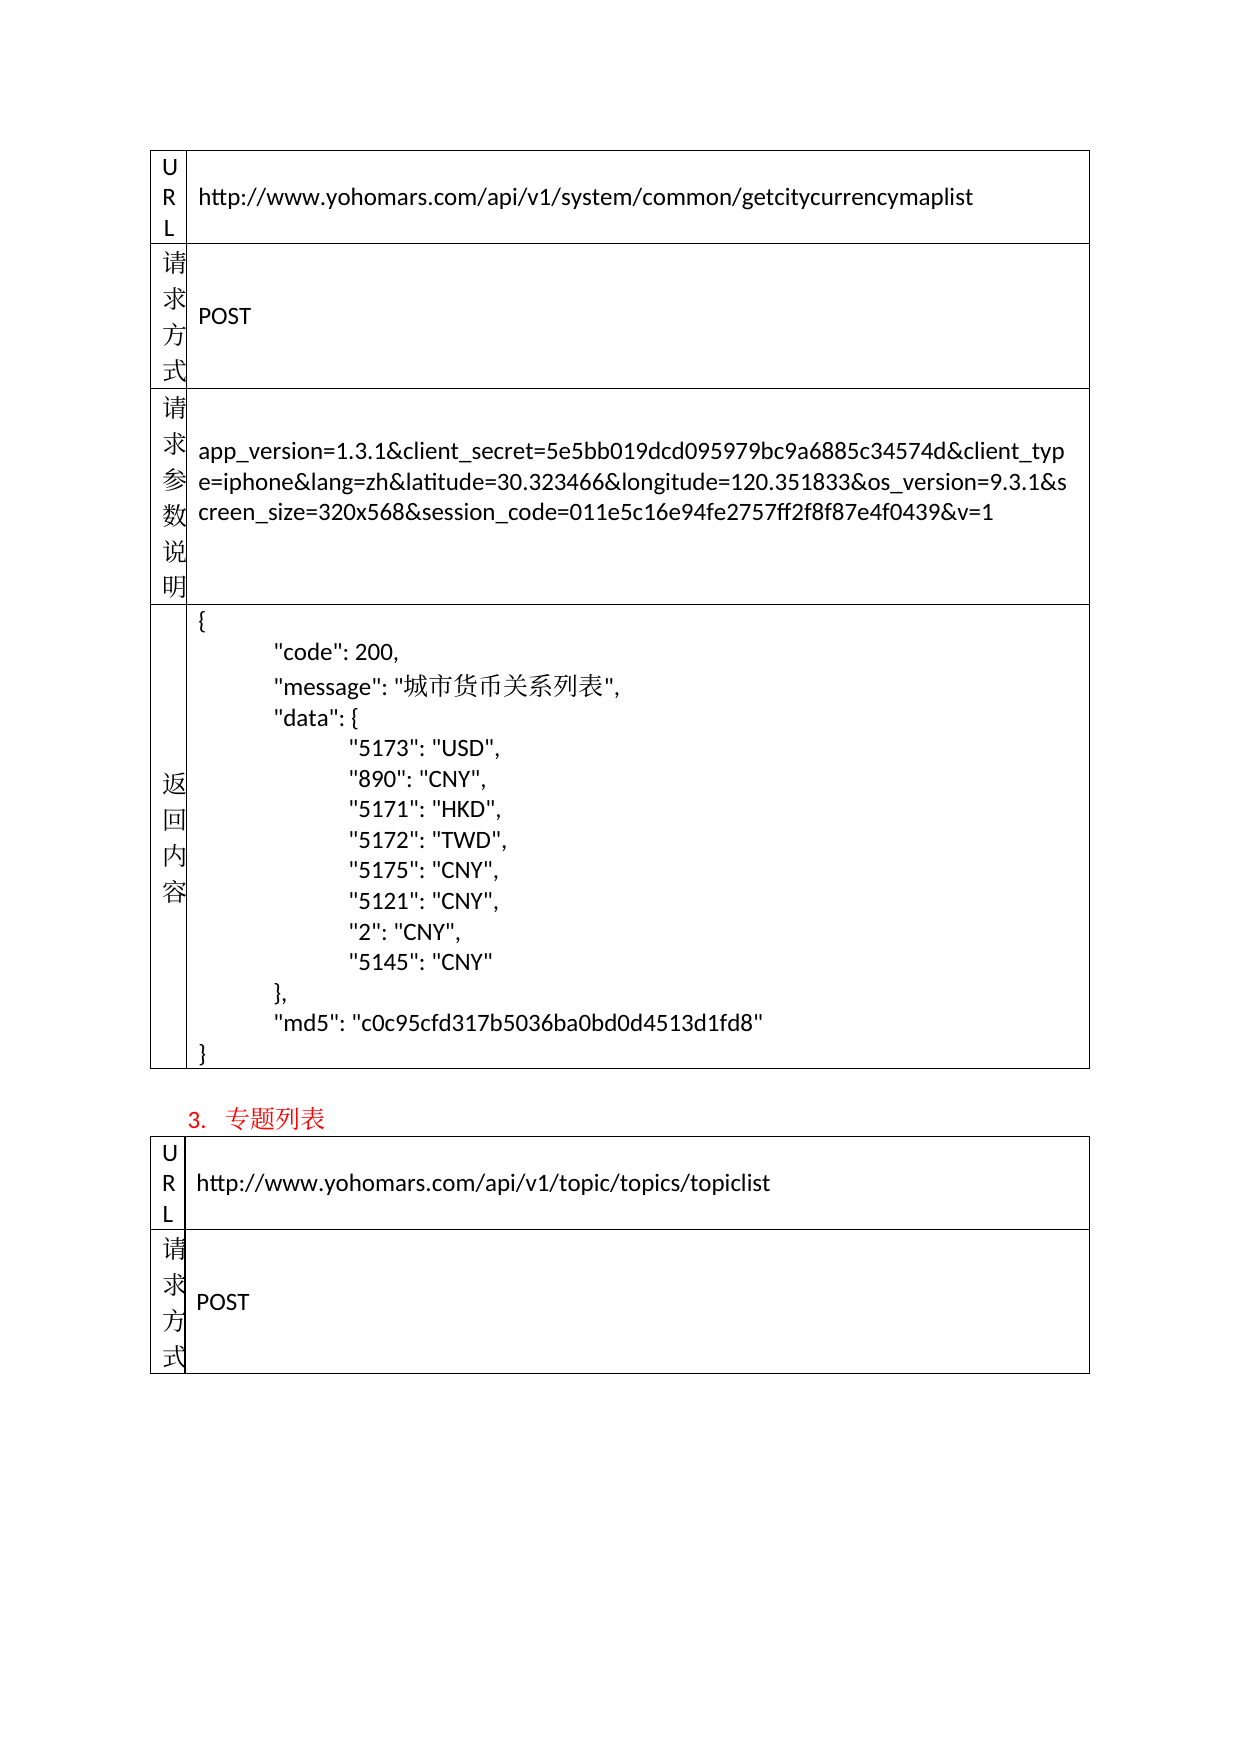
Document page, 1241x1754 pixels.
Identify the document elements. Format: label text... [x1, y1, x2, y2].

table_header URL [151, 1137, 184, 1228]
table_cell POST [187, 244, 1089, 387]
list 专题列表 [187, 1100, 1090, 1136]
table_cell 返回内容 [151, 605, 186, 1068]
table_header http://www.yohomars.com/api/v1/topic/topics/topiclist [186, 1137, 1089, 1228]
table_cell app_version=1.3.1&client_secret=5e5bb019dcd095979bc9a6885c34574d&client_type=iphone&lang=zh&latitude=30.323466&longitude=120.351833&os_version=9.3.1&screen_size=320x568&session_code=011e5c16e94fe2757ff2f8f87e4f0439&v=1 [187, 389, 1089, 604]
table_cell 请求参数说明 [151, 389, 186, 604]
table_cell 请求方式 [151, 244, 186, 387]
table_header URL [151, 151, 186, 243]
table_cell { "code": 200, "message": "城市货币关系列表", "data": { "5173": "USD", "890": "CNY", "5171": "HKD", "5172": "TWD", "5175": "CNY", "5121": "CNY", "2": "CNY", "5145": "CNY" }, "md5": "c0c95cfd317b5036ba0bd0d4513d1fd8" } [187, 605, 1089, 1068]
table_header http://www.yohomars.com/api/v1/system/common/getcitycurrencymaplist [187, 151, 1089, 243]
table_cell POST [186, 1230, 1089, 1373]
table_cell 请求方式 [151, 1230, 184, 1373]
